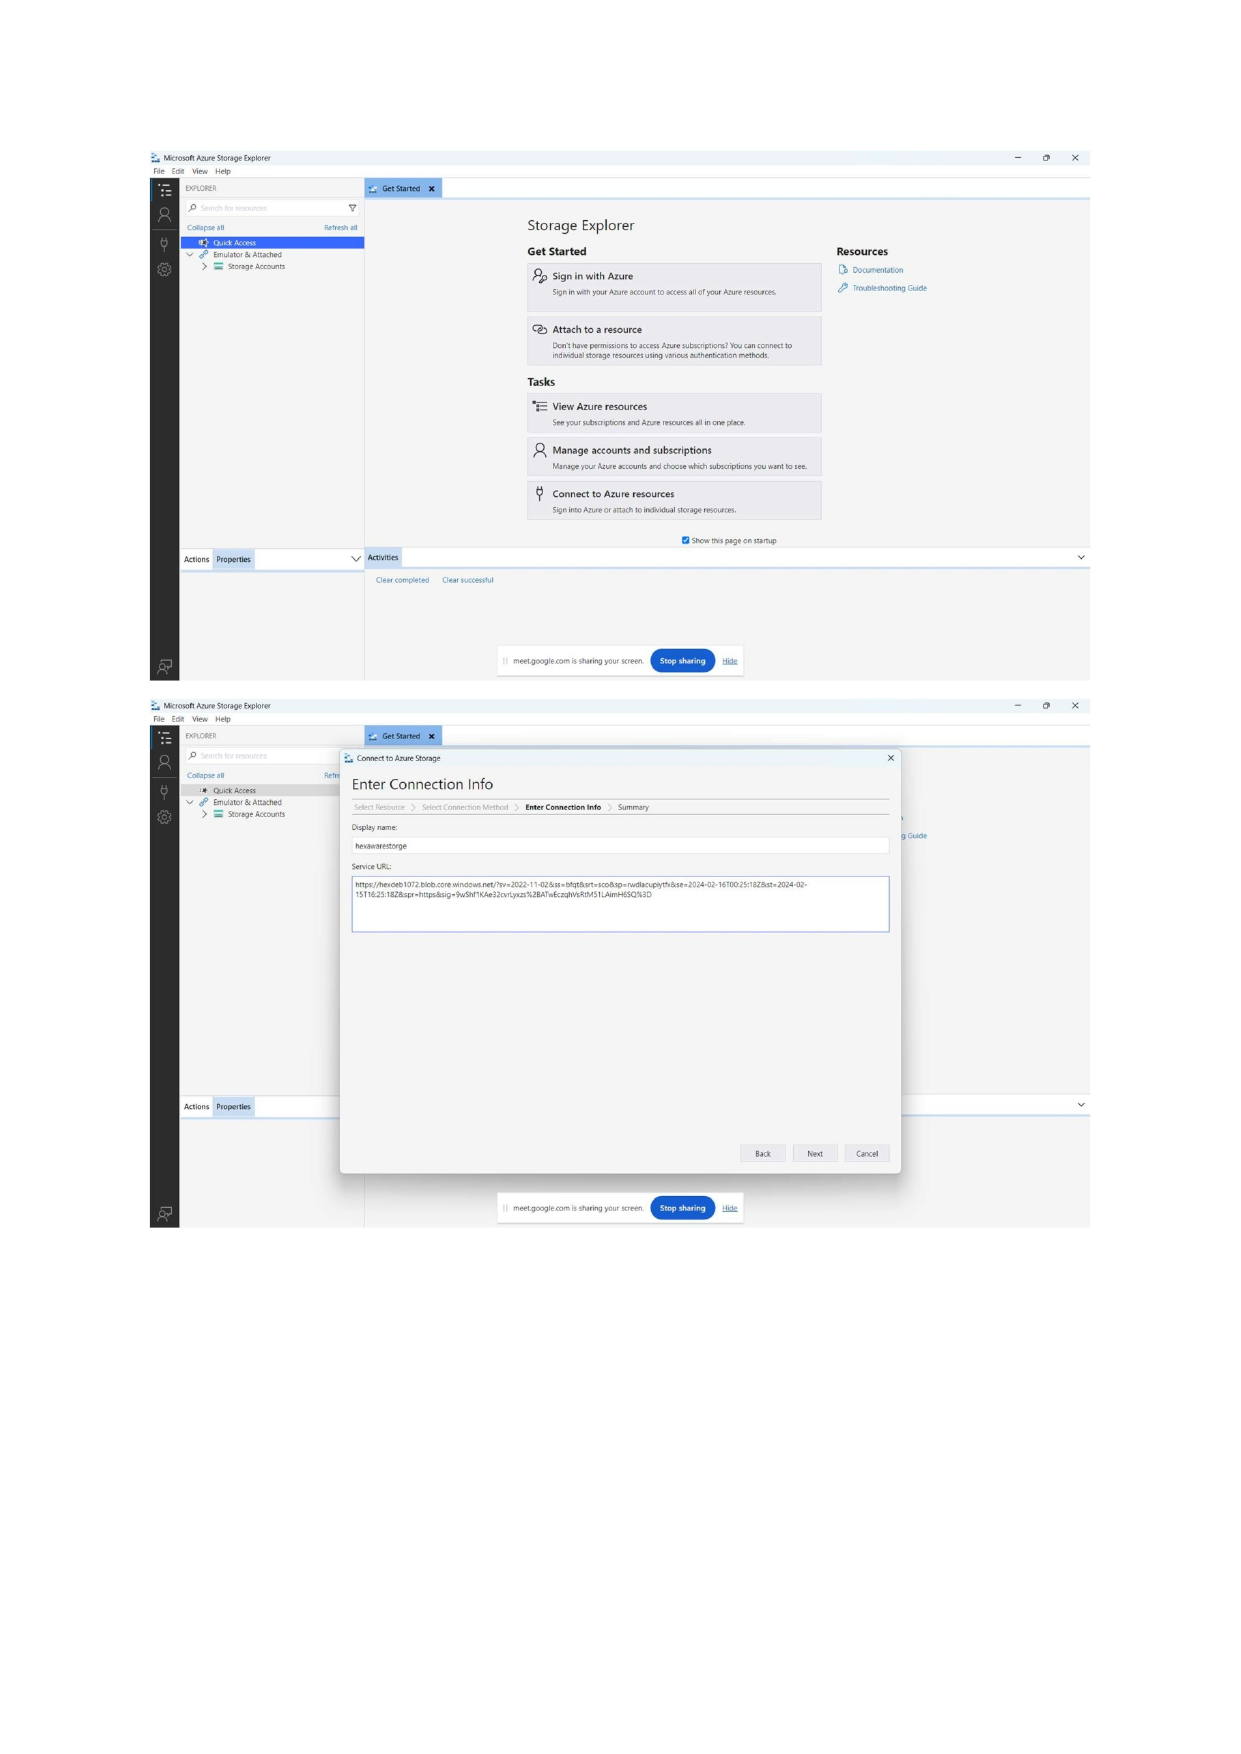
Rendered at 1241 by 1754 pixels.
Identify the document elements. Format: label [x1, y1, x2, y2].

picture [149, 150, 1091, 681]
picture [149, 698, 1091, 1228]
